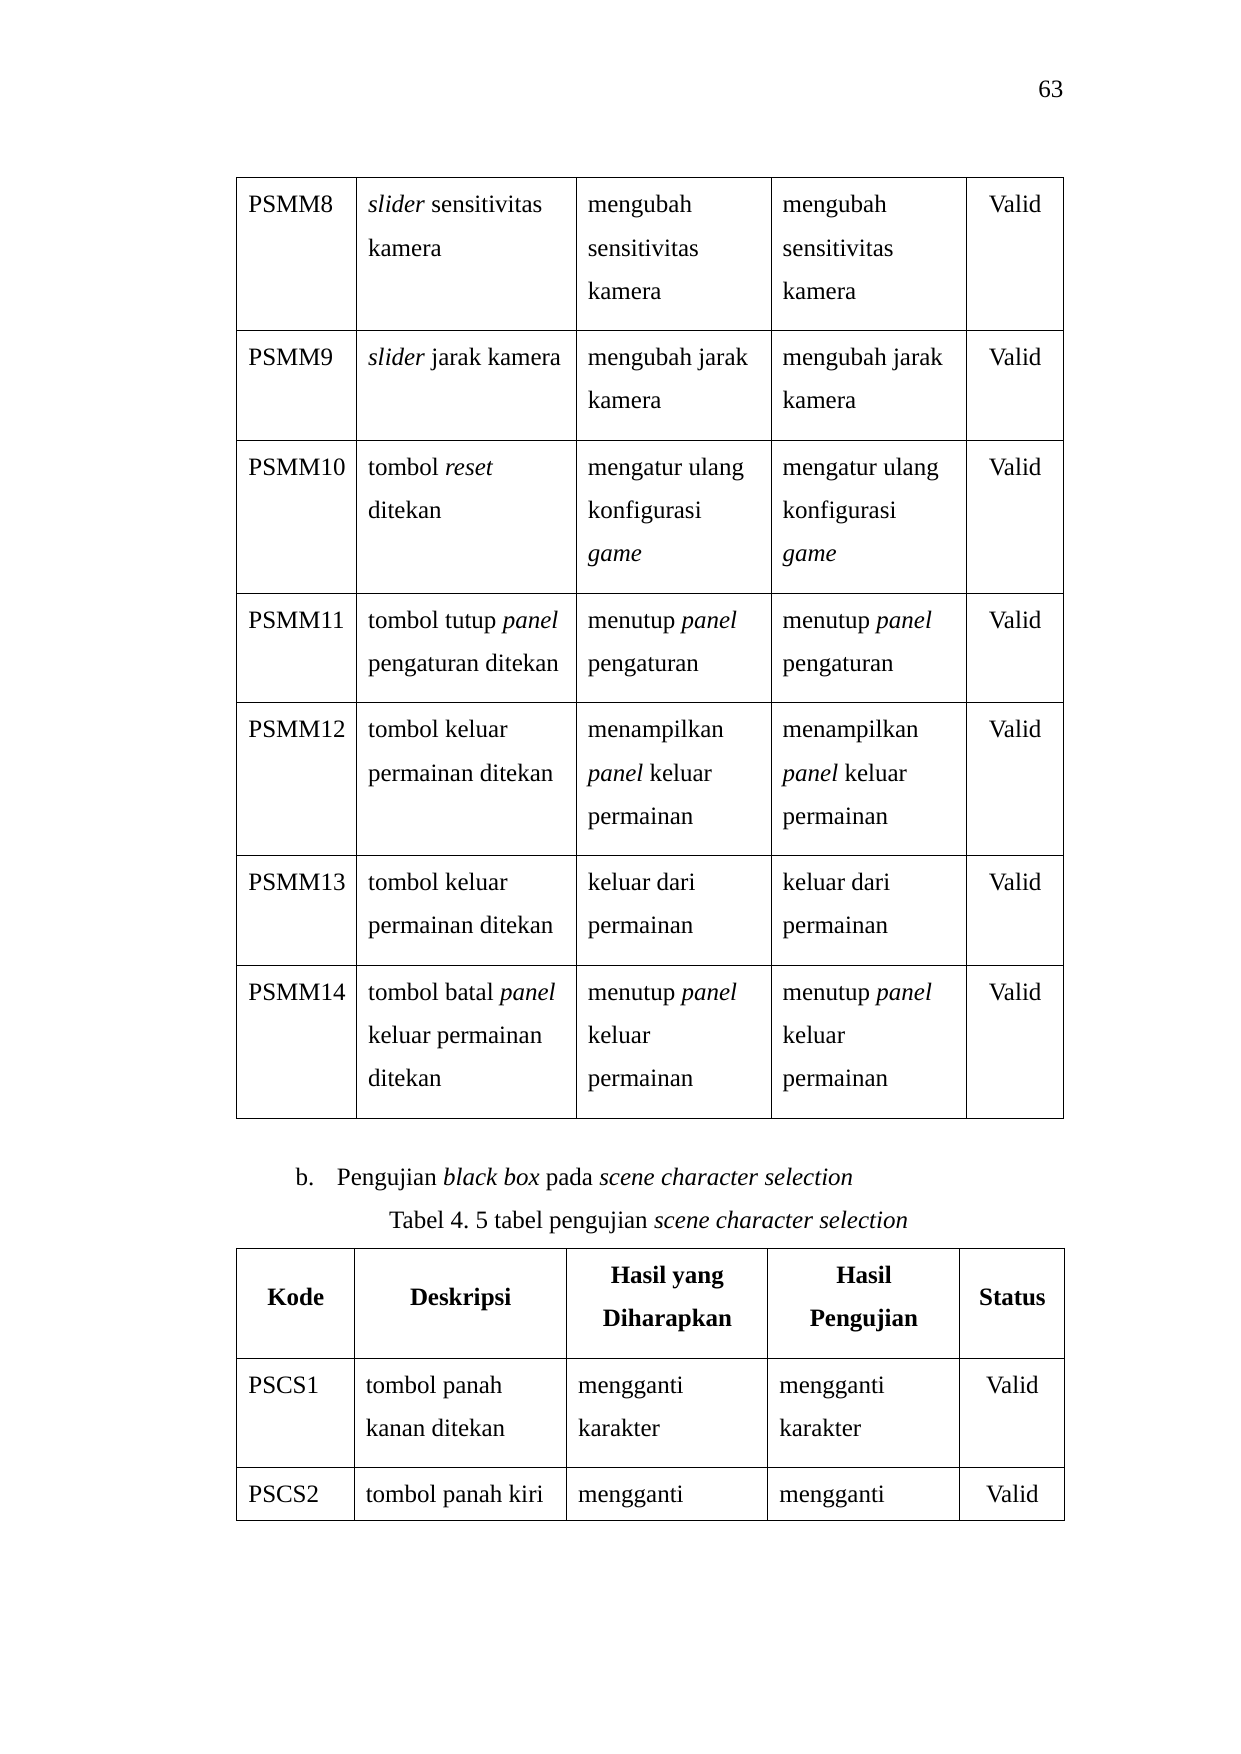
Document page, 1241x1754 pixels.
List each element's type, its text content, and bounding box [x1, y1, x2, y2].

table_cell mengubah sensitivitas kamera [577, 178, 771, 330]
table_cell PSMM9 [237, 331, 356, 440]
table_cell menutup panel pengaturan [577, 594, 771, 702]
table_cell slider jarak kamera [357, 331, 576, 440]
table_cell Valid [967, 703, 1063, 855]
table_cell mengganti karakter [567, 1359, 767, 1467]
table_cell menutup panel pengaturan [772, 594, 966, 702]
table_cell keluar dari permainan [577, 856, 771, 965]
table_cell Valid [967, 331, 1063, 440]
table_cell tombol tutup panel pengaturan ditekan [357, 594, 576, 702]
text Tabel 4. 5 tabel pengujian scene character selection [236, 1205, 1063, 1233]
table_cell PSMM11 [237, 594, 356, 702]
table_cell Valid [967, 594, 1063, 702]
table_cell menutup panel keluar permainan [772, 966, 966, 1117]
table_cell tombol keluar permainan ditekan [357, 703, 576, 855]
table_cell Valid [967, 441, 1063, 592]
table_cell Valid [967, 966, 1063, 1117]
table_cell tombol panah kanan ditekan [355, 1359, 566, 1467]
table_cell mengatur ulang konfigurasi game [772, 441, 966, 592]
table_cell PSCS2 [237, 1468, 354, 1519]
table_cell PSMM8 [237, 178, 356, 330]
table_cell mengganti karakter [768, 1359, 959, 1467]
table_cell keluar dari permainan [772, 856, 966, 965]
table_cell Valid [960, 1468, 1064, 1519]
table_cell PSMM14 [237, 966, 356, 1117]
table_cell tombol batal panel keluar permainan ditekan [357, 966, 576, 1117]
table_header Kode [237, 1249, 354, 1358]
table_cell mengubah sensitivitas kamera [772, 178, 966, 330]
table_cell menampilkan panel keluar permainan [772, 703, 966, 855]
table_cell Valid [967, 856, 1063, 965]
table_cell slider sensitivitas kamera [357, 178, 576, 330]
table_cell PSCS1 [237, 1359, 354, 1467]
table_cell mengubah jarak kamera [577, 331, 771, 440]
table_header Status [960, 1249, 1064, 1358]
table_cell Valid [960, 1359, 1064, 1467]
table_header Hasil yang Diharapkan [567, 1249, 767, 1358]
table_cell tombol reset ditekan [357, 441, 576, 592]
table_cell menampilkan panel keluar permainan [577, 703, 771, 855]
table_cell PSMM13 [237, 856, 356, 965]
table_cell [355, 1468, 566, 1519]
list Pengujian black box pada scene character selection [295, 1162, 1063, 1190]
table_cell Valid [967, 178, 1063, 330]
table_cell PSMM10 [237, 441, 356, 592]
table_cell mengubah jarak kamera [772, 331, 966, 440]
table_cell menutup panel keluar permainan [577, 966, 771, 1117]
table_header Deskripsi [355, 1249, 566, 1358]
table_cell tombol keluar permainan ditekan [357, 856, 576, 965]
table_cell mengatur ulang konfigurasi game [577, 441, 771, 592]
table_cell PSMM12 [237, 703, 356, 855]
table_cell mengganti karakter [567, 1468, 767, 1519]
table_cell mengganti karakter [768, 1468, 959, 1519]
table_header Hasil Pengujian [768, 1249, 959, 1358]
